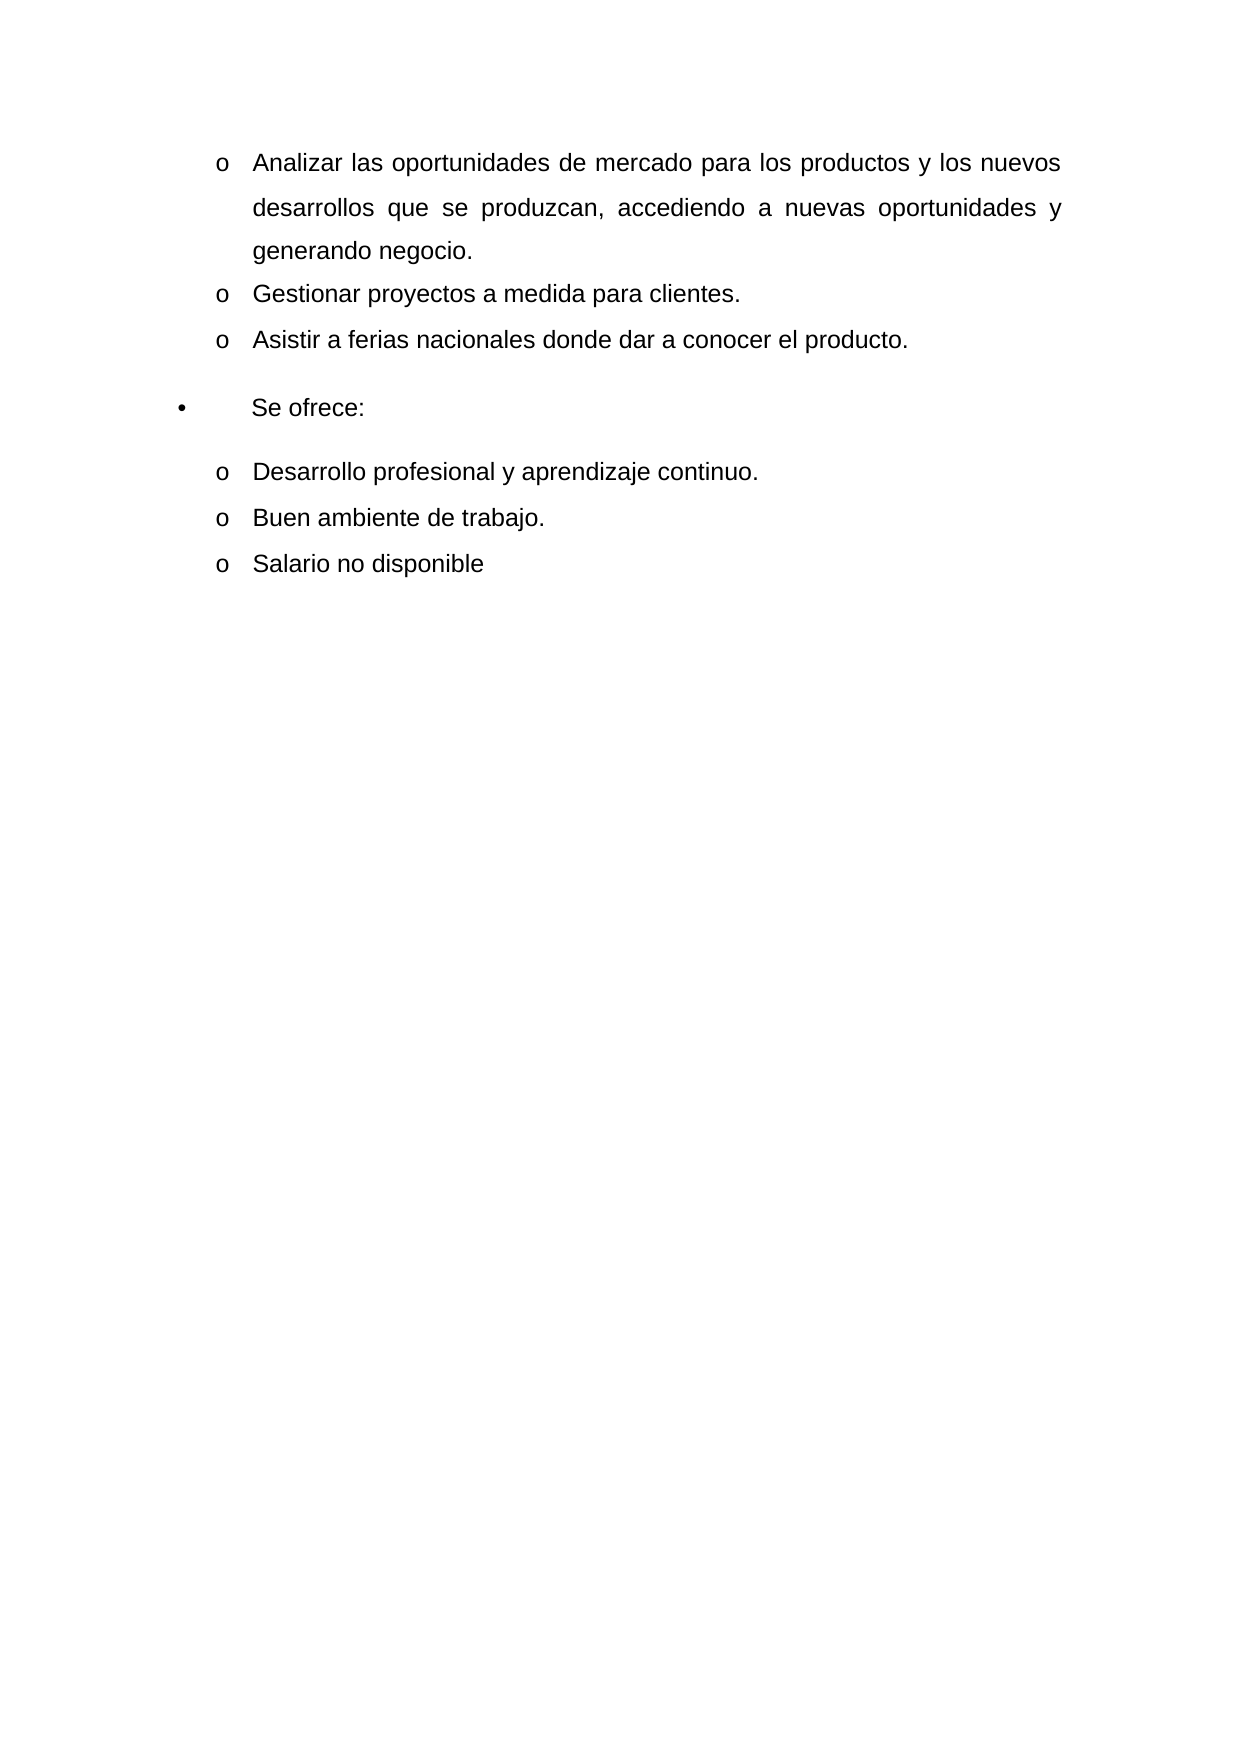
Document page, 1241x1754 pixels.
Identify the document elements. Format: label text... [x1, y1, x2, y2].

list Desarrollo profesional y aprendizaje continuo. [215, 457, 1063, 488]
list Buen ambiente de trabajo. [215, 503, 1063, 534]
list Gestionar proyectos a medida para clientes. [215, 279, 1063, 310]
list Salario no disponible [215, 549, 1063, 580]
list Analizar las oportunidades de mercado para los productos y los nuevos desarrollos que se produzcan, accediendo a nuevas oportunidades y generando negocio. [215, 148, 1063, 265]
text • Se ofrece: [177, 393, 1063, 421]
list Asistir a ferias nacionales donde dar a conocer el producto. [215, 326, 1063, 356]
